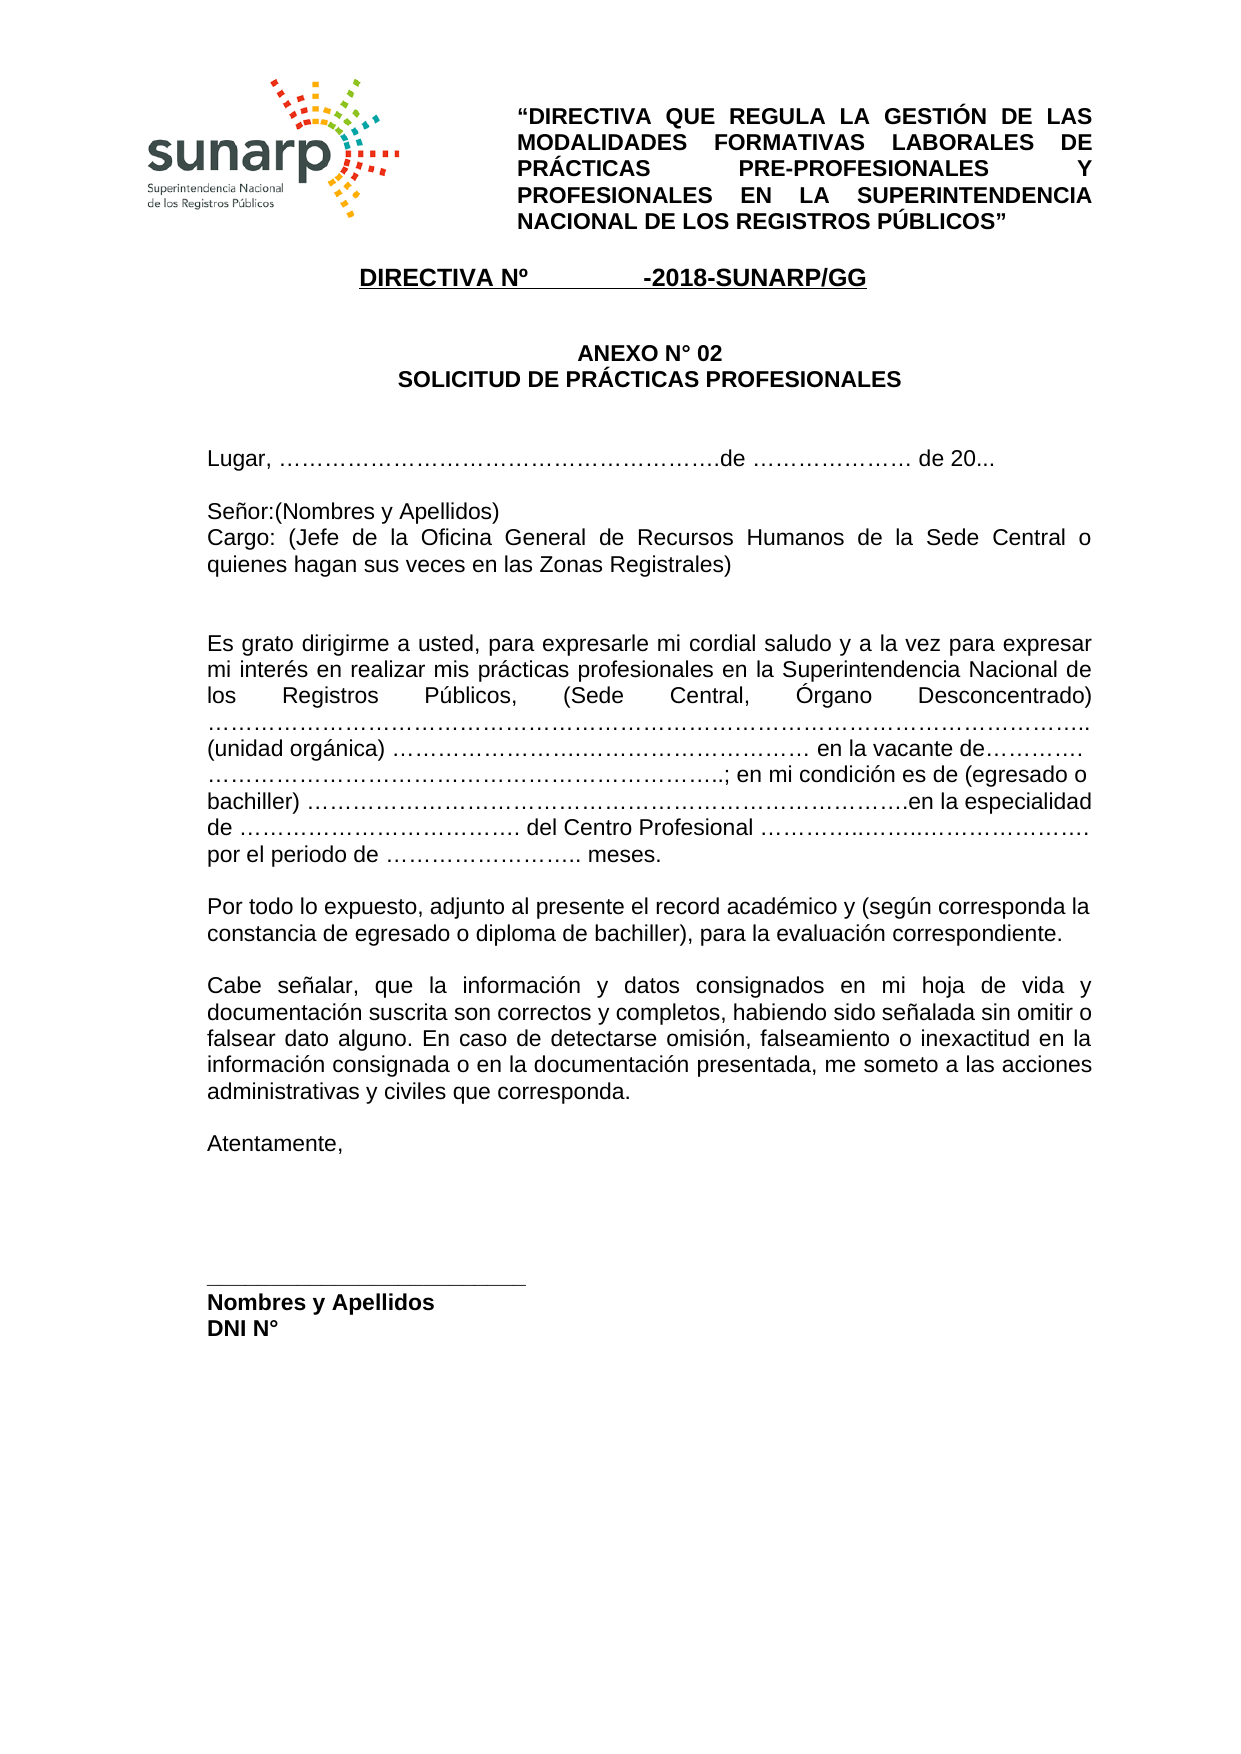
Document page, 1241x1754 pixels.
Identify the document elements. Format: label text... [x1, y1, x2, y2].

text por el periodo de …………………….. meses. [207, 841, 1093, 867]
text ANEXO N° 02 [207, 340, 1093, 366]
text Por todo lo expuesto, adjunto al presente el record académico y (según corresponda la [207, 893, 1093, 919]
text de ………………………………. del Centro Profesional …………..……..…………………. [207, 814, 1093, 841]
text bachiller) …………………………………………………………………….en la especialidad [207, 788, 1093, 814]
text constancia de egresado o diploma de bachiller), para la evaluación correspondiente. [207, 919, 1093, 946]
text DNI N° [207, 1315, 1093, 1341]
text _________________________ [207, 1262, 1093, 1288]
text …………………………………………………………..; en mi condición es de (egresado o [207, 761, 1093, 788]
text Cabe señalar, que la información y datos consignados en mi hoja de vida y documentación suscrita son correctos y completos, habiendo sido señalada sin omitir o falsear dato alguno. En caso de detectarse omisión, falseamiento o inexactitud en la información consignada o en la documentación presentada, me someto a las acciones administrativas y civiles que corresponda. [207, 972, 1093, 1104]
text Señor:(Nombres y Apellidos) [207, 498, 1093, 524]
picture [147, 79, 400, 218]
text Atentamente, [207, 1130, 1093, 1157]
text SOLICITUD DE PRÁCTICAS PROFESIONALES [207, 366, 1093, 392]
text Nombres y Apellidos [207, 1288, 1093, 1315]
text Es grato dirigirme a usted, para expresarle mi cordial saludo y a la vez para expresar mi interés en realizar mis prácticas profesionales en la Superintendencia Nacional de los Registros Públicos, (Sede Central, Órgano Desconcentrado) …………………………………………………………………………………………………….. (unidad orgánica) …………………….………………………… en la vacante de…………. [207, 630, 1093, 761]
text Cargo: (Jefe de la Oficina General de Recursos Humanos de la Sede Central o quienes hagan sus veces en las Zonas Registrales) [207, 524, 1093, 577]
text Lugar, ………………………………………………….de ………………… de 20... [207, 445, 1093, 472]
